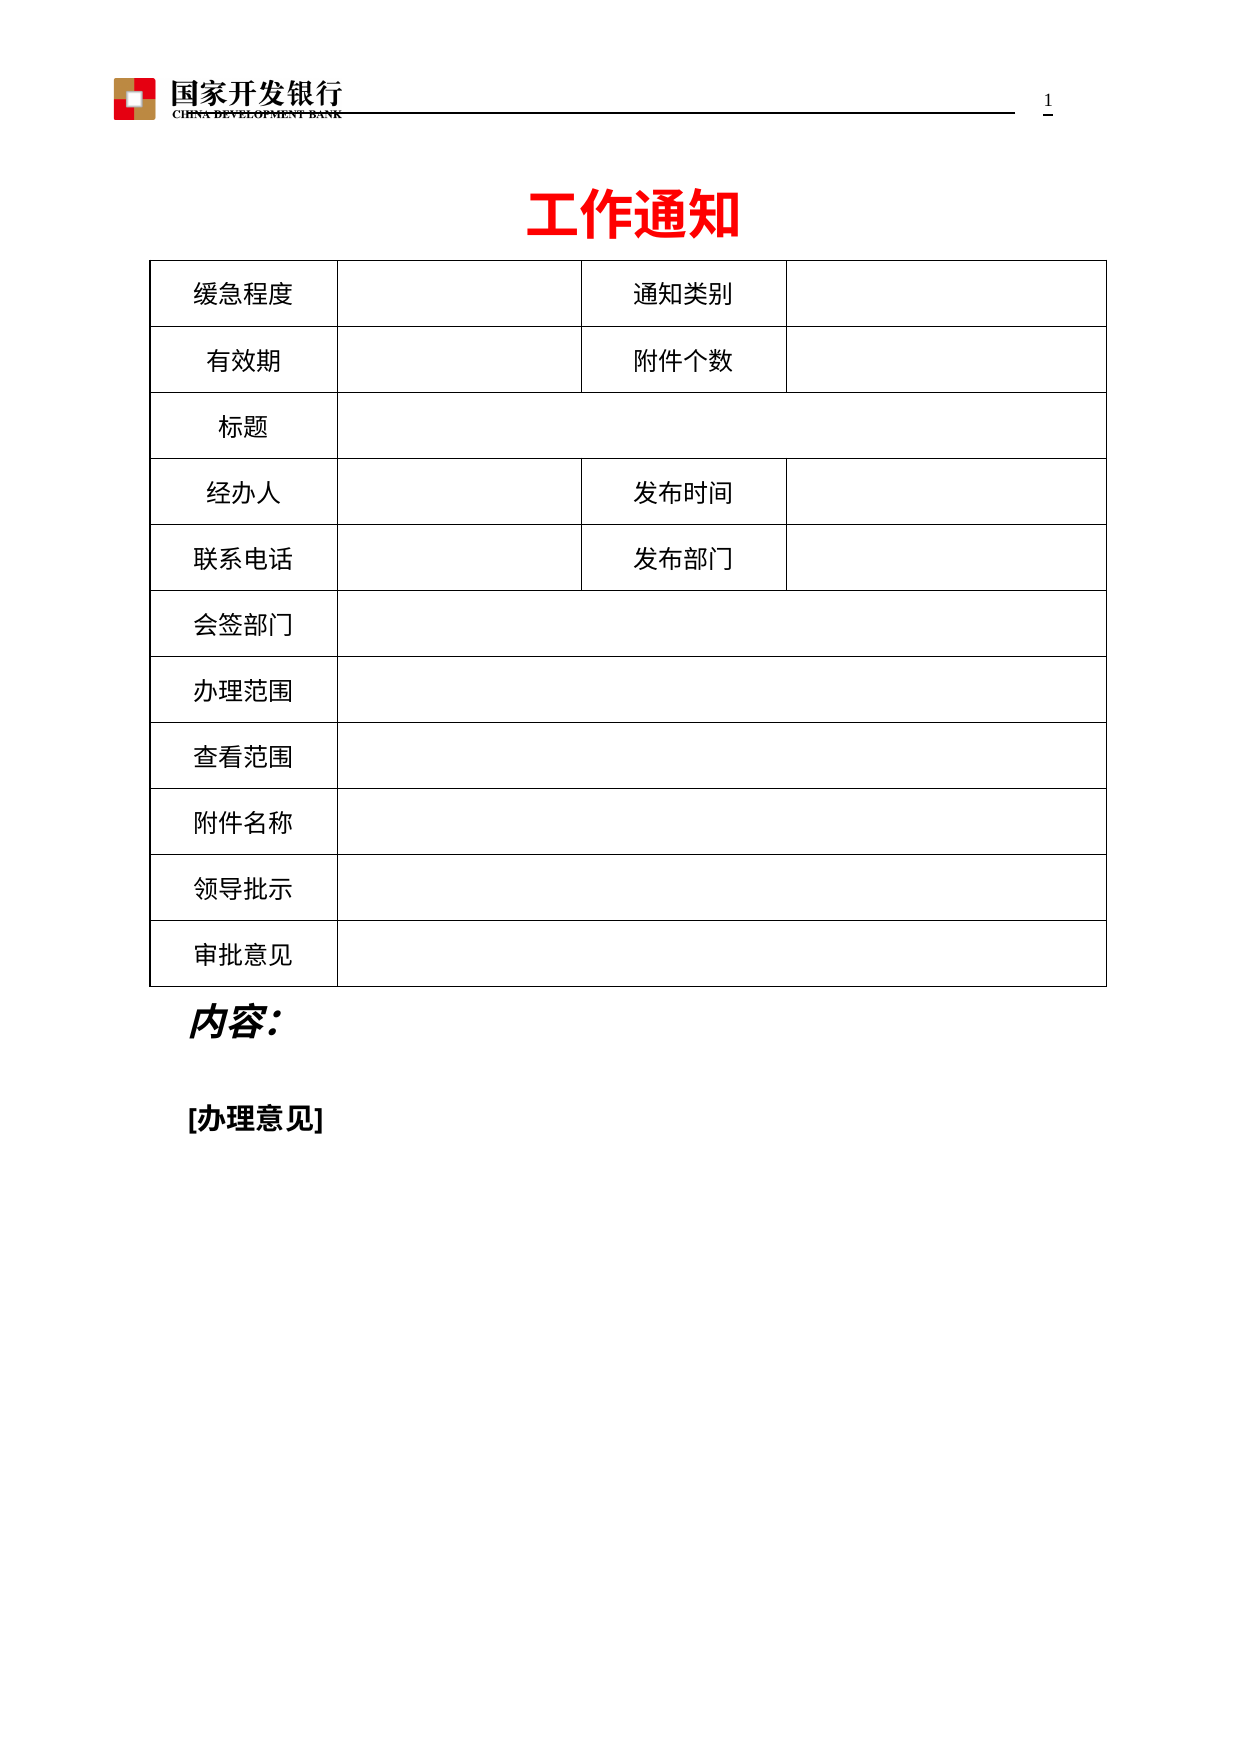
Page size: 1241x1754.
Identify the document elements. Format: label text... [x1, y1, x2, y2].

table_cell [787, 327, 1106, 392]
table_cell [338, 657, 1106, 722]
table_cell [338, 525, 581, 590]
table_cell [787, 525, 1106, 590]
table_header 缓急程度 [151, 261, 337, 326]
text 工作通知 [187, 162, 1053, 259]
table_header [787, 261, 1106, 326]
table_cell 联系电话 [151, 525, 337, 590]
table_cell 办理范围 [151, 657, 337, 722]
table_header [338, 261, 581, 326]
table_cell [338, 921, 1106, 986]
table_cell 附件个数 [582, 327, 786, 392]
table_cell 领导批示 [151, 855, 337, 920]
table_cell 查看范围 [151, 723, 337, 788]
table_cell [338, 393, 1106, 458]
table_cell 经办人 [151, 459, 337, 524]
table_cell [338, 723, 1106, 788]
table_cell [338, 789, 1106, 854]
table_cell [338, 327, 581, 392]
table_cell 会签部门 [151, 591, 337, 656]
table_header 通知类别 [582, 261, 786, 326]
table_cell [787, 459, 1106, 524]
table_cell 附件名称 [151, 789, 337, 854]
table_cell [338, 459, 581, 524]
table_cell 审批意见 [151, 921, 337, 986]
subtitle [办理意见] [187, 1084, 1053, 1149]
table_cell [338, 855, 1106, 920]
table_cell 发布部门 [582, 525, 786, 590]
table_cell [338, 591, 1106, 656]
table_cell 发布时间 [582, 459, 786, 524]
table_cell 标题 [151, 393, 337, 458]
text 内容： [187, 987, 1053, 1052]
table_cell 有效期 [151, 327, 337, 392]
